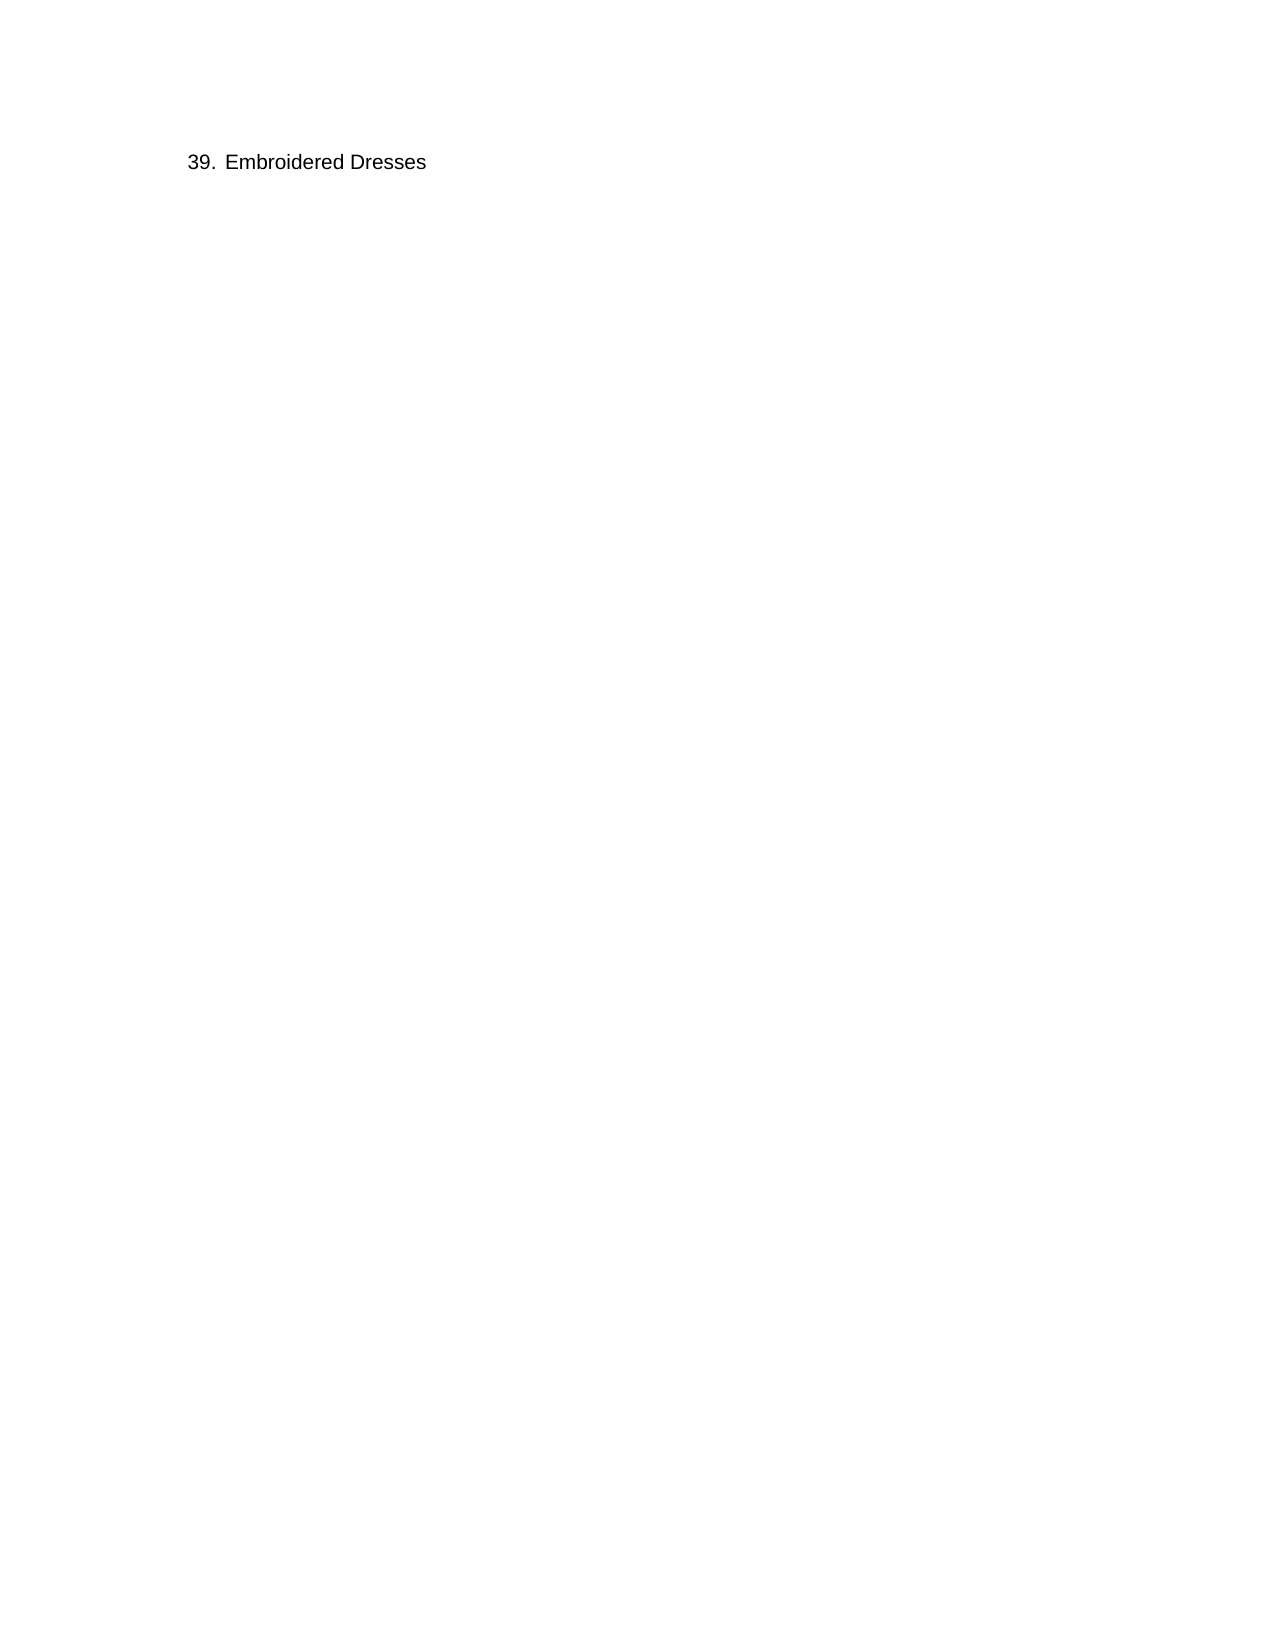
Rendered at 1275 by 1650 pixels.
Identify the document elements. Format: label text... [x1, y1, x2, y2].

list Embroidered Dresses [187, 150, 1125, 204]
